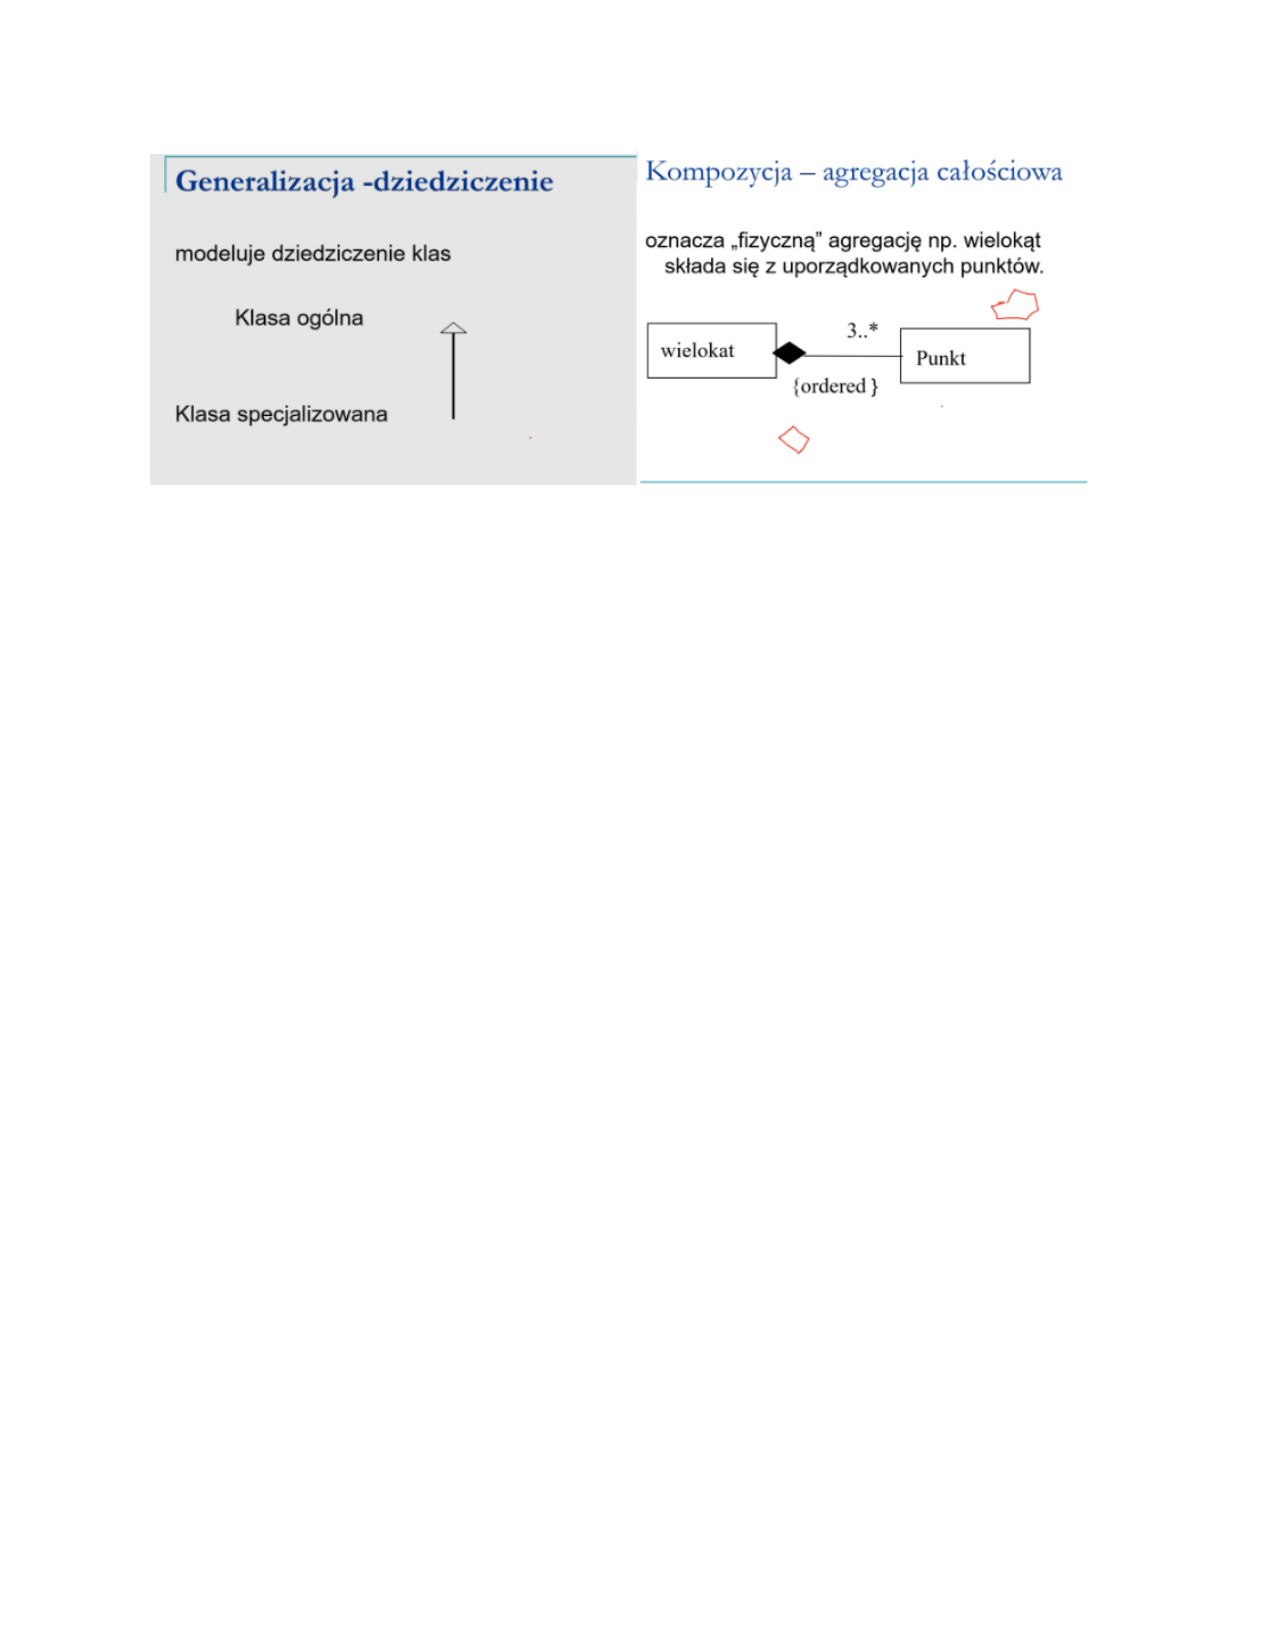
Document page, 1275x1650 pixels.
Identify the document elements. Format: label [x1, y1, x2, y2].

picture [150, 150, 1088, 485]
